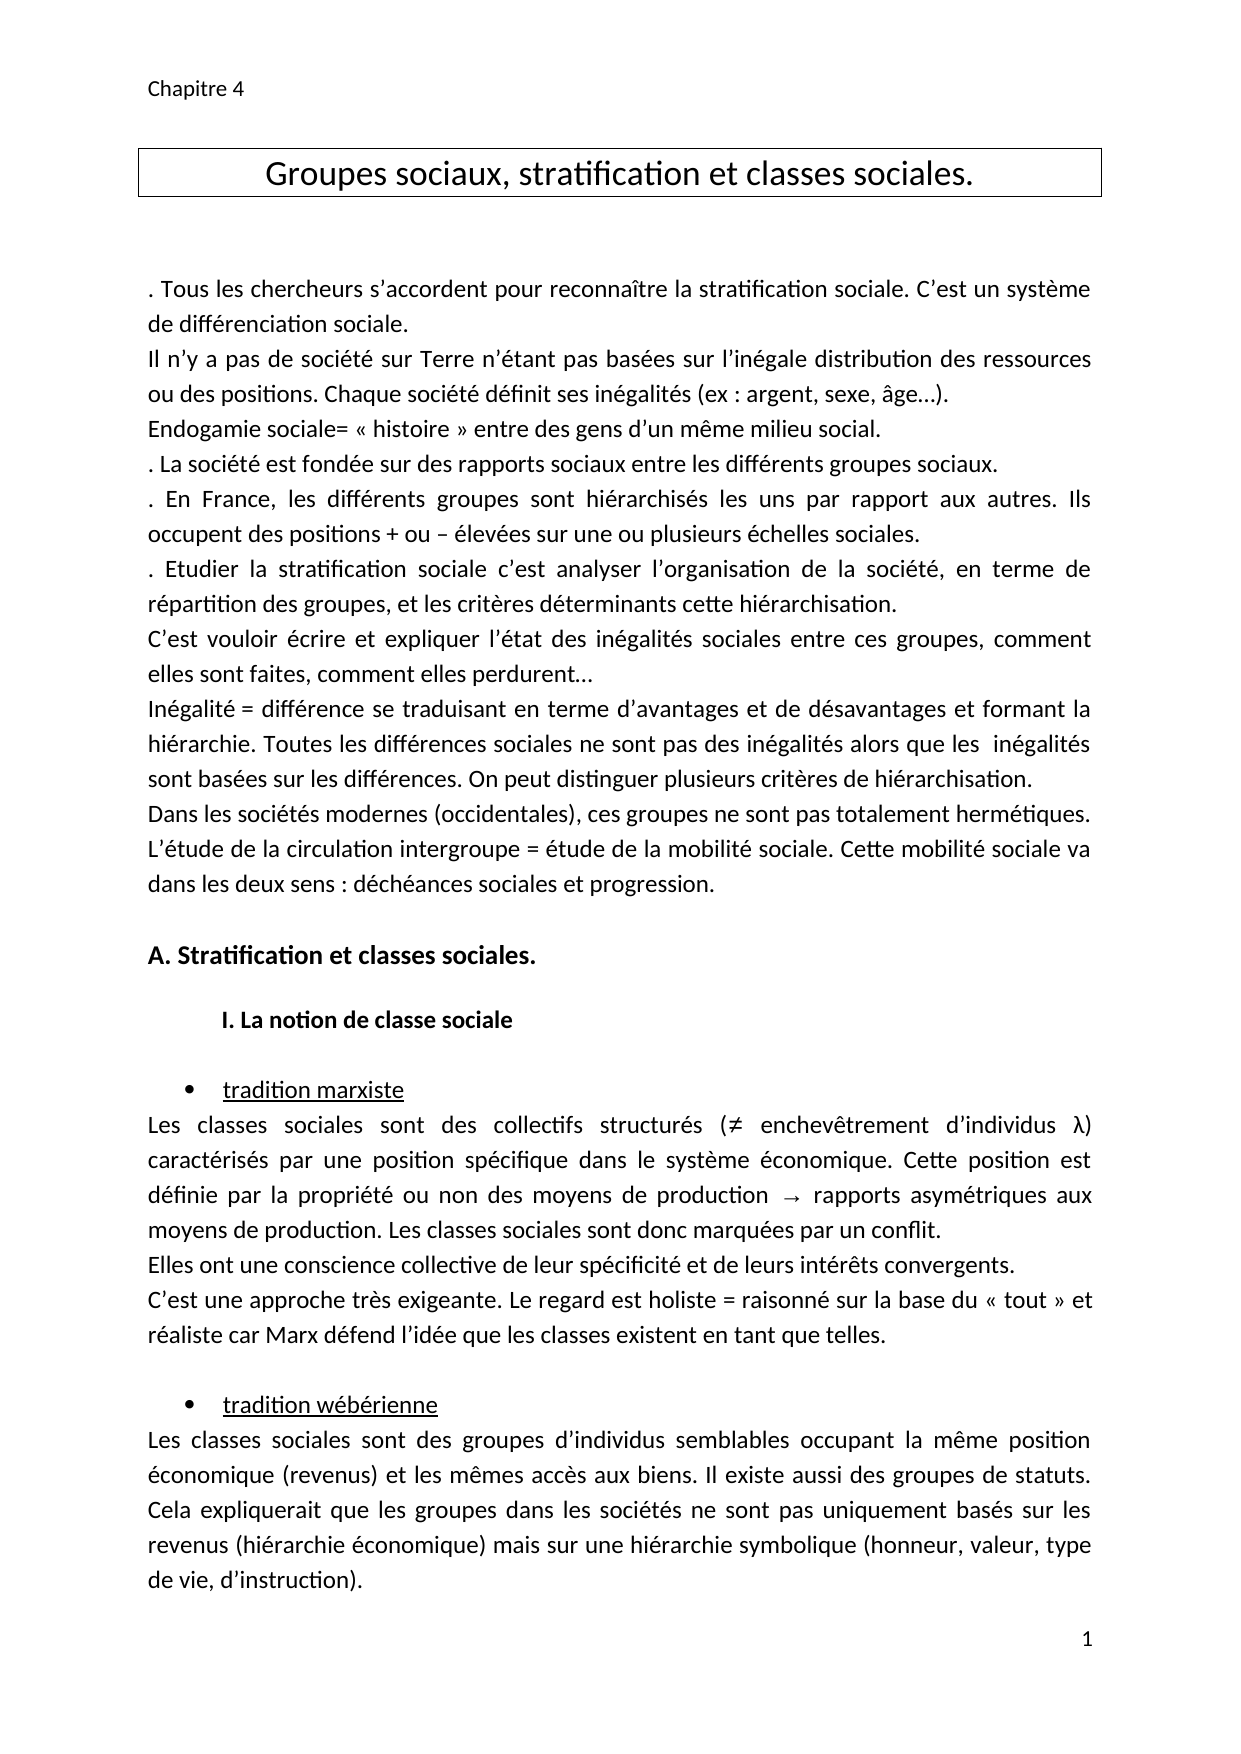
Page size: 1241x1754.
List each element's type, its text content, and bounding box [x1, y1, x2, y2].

text Groupes sociaux, stratification et classes sociales. [139, 149, 1101, 196]
list tradition wébérienne [185, 1389, 1093, 1420]
text Il n’y a pas de société sur Terre n’étant pas basées sur l’inégale distribution des ressources ou des positions. Chaque société définit ses inégalités (ex : argent, sexe, âge…). [148, 343, 1093, 409]
text . Tous les chercheurs s’accordent pour reconnaître la stratification sociale. C’est un système de différenciation sociale. [148, 273, 1093, 339]
text . Etudier la stratification sociale c’est analyser l’organisation de la société, en terme de répartition des groupes, et les critères déterminants cette hiérarchisation. [148, 553, 1093, 619]
text . La société est fondée sur des rapports sociaux entre les différents groupes sociaux. [148, 448, 1093, 479]
text A. Stratification et classes sociales. [148, 938, 1093, 972]
text C’est vouloir écrire et expliquer l’état des inégalités sociales entre ces groupes, comment elles sont faites, comment elles perdurent… [148, 623, 1093, 689]
text Les classes sociales sont des groupes d’individus semblables occupant la même position économique (revenus) et les mêmes accès aux biens. Il existe aussi des groupes de statuts. Cela expliquerait que les groupes dans les sociétés ne sont pas uniquement basés sur les revenus (hiérarchie économique) mais sur une hiérarchie symbolique (honneur, valeur, type de vie, d’instruction). [148, 1424, 1093, 1595]
text Les classes sociales sont des collectifs structurés (≠ enchevêtrement d’individus λ) caractérisés par une position spécifique dans le système économique. Cette position est définie par la propriété ou non des moyens de production → rapports asymétriques aux moyens de production. Les classes sociales sont donc marquées par un conflit. [148, 1109, 1093, 1245]
text Elles ont une conscience collective de leur spécificité et de leurs intérêts convergents. [148, 1249, 1093, 1280]
text C’est une approche très exigeante. Le regard est holiste = raisonné sur la base du « tout » et réaliste car Marx défend l’idée que les classes existent en tant que telles. [148, 1284, 1093, 1350]
list tradition marxiste [185, 1074, 1093, 1105]
text Dans les sociétés modernes (occidentales), ces groupes ne sont pas totalement hermétiques. L’étude de la circulation intergroupe = étude de la mobilité sociale. Cette mobilité sociale va dans les deux sens : déchéances sociales et progression. [148, 798, 1093, 899]
text . En France, les différents groupes sont hiérarchisés les uns par rapport aux autres. Ils occupent des positions + ou – élevées sur une ou plusieurs échelles sociales. [148, 483, 1093, 549]
text Inégalité = différence se traduisant en terme d’avantages et de désavantages et formant la hiérarchie. Toutes les différences sociales ne sont pas des inégalités alors que les inégalités sont basées sur les différences. On peut distinguer plusieurs critères de hiérarchisation. [148, 693, 1093, 794]
text I. La notion de classe sociale [148, 1004, 1093, 1035]
text Endogamie sociale= « histoire » entre des gens d’un même milieu social. [148, 413, 1093, 444]
